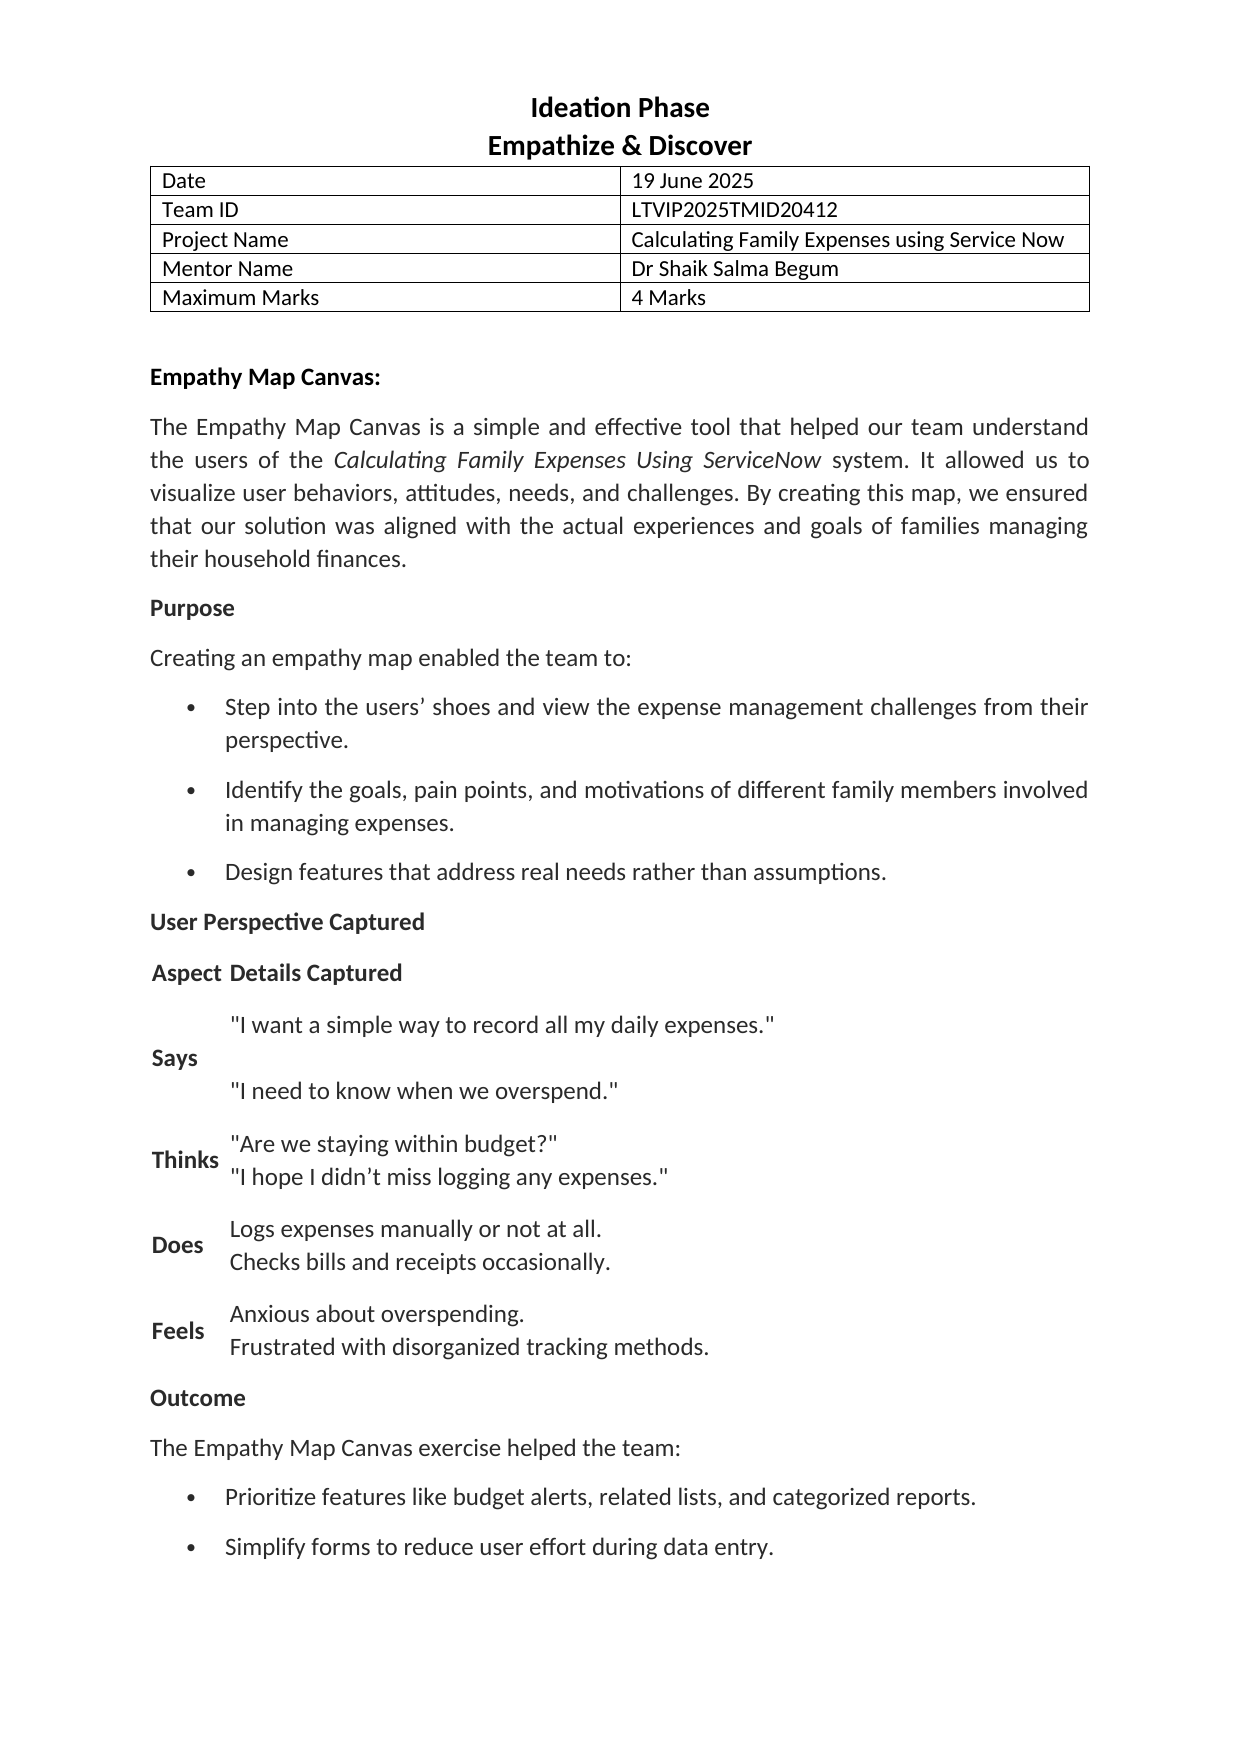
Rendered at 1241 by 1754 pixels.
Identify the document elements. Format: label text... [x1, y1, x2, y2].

text The Empathy Map Canvas exercise helped the team: [150, 1432, 1090, 1462]
table_cell Does [150, 1212, 228, 1297]
text Ideation Phase [150, 89, 1090, 124]
text Purpose [150, 592, 1090, 623]
table_cell Feels [150, 1297, 228, 1382]
list Identify the goals, pain points, and motivations of different family members involved in managing expenses. [187, 774, 1090, 837]
table_cell Anxious about overspending. Frustrated with disorganized tracking methods. [228, 1297, 781, 1382]
table_cell Says [150, 1008, 228, 1126]
table_cell "Are we staying within budget?" "I hope I didn’t miss logging any expenses." [228, 1126, 781, 1212]
list Prioritize features like budget alerts, related lists, and categorized reports. [187, 1481, 1090, 1512]
table_cell Calculating Family Expenses using Service Now [621, 225, 1089, 253]
text User Perspective Captured [150, 906, 1090, 937]
text Empathize & Discover [150, 127, 1090, 163]
table_cell Thinks [150, 1126, 228, 1212]
table_header 19 June 2025 [621, 167, 1089, 194]
text Outcome [150, 1382, 1090, 1413]
table_header Aspect [150, 956, 228, 1008]
table_cell Team ID [151, 196, 620, 224]
table_cell 4 Marks [621, 283, 1089, 311]
text The Empathy Map Canvas is a simple and effective tool that helped our team understand the users of the Calculating Family Expenses Using ServiceNow system. It allowed us to visualize user behaviors, attitudes, needs, and challenges. By creating this map, we ensured that our solution was aligned with the actual experiences and goals of families managing their household finances. [150, 411, 1090, 573]
table_cell Mentor Name [151, 254, 620, 282]
list Design features that address real needs rather than assumptions. [187, 856, 1090, 887]
list Simplify forms to reduce user effort during data entry. [187, 1531, 1090, 1561]
table_cell Dr Shaik Salma Begum [621, 254, 1089, 282]
table_cell Project Name [151, 225, 620, 253]
table_header Details Captured [228, 956, 781, 1008]
table_header Date [151, 167, 620, 194]
text Empathy Map Canvas: [150, 361, 1090, 392]
table_cell LTVIP2025TMID20412 [621, 196, 1089, 224]
table_cell "I want a simple way to record all my daily expenses." "I need to know when we overspend." [228, 1008, 781, 1126]
text Creating an empathy map enabled the team to: [150, 642, 1090, 672]
table_cell Logs expenses manually or not at all. Checks bills and receipts occasionally. [228, 1212, 781, 1297]
table_cell Maximum Marks [151, 283, 620, 311]
list Step into the users’ shoes and view the expense management challenges from their perspective. [187, 691, 1090, 755]
